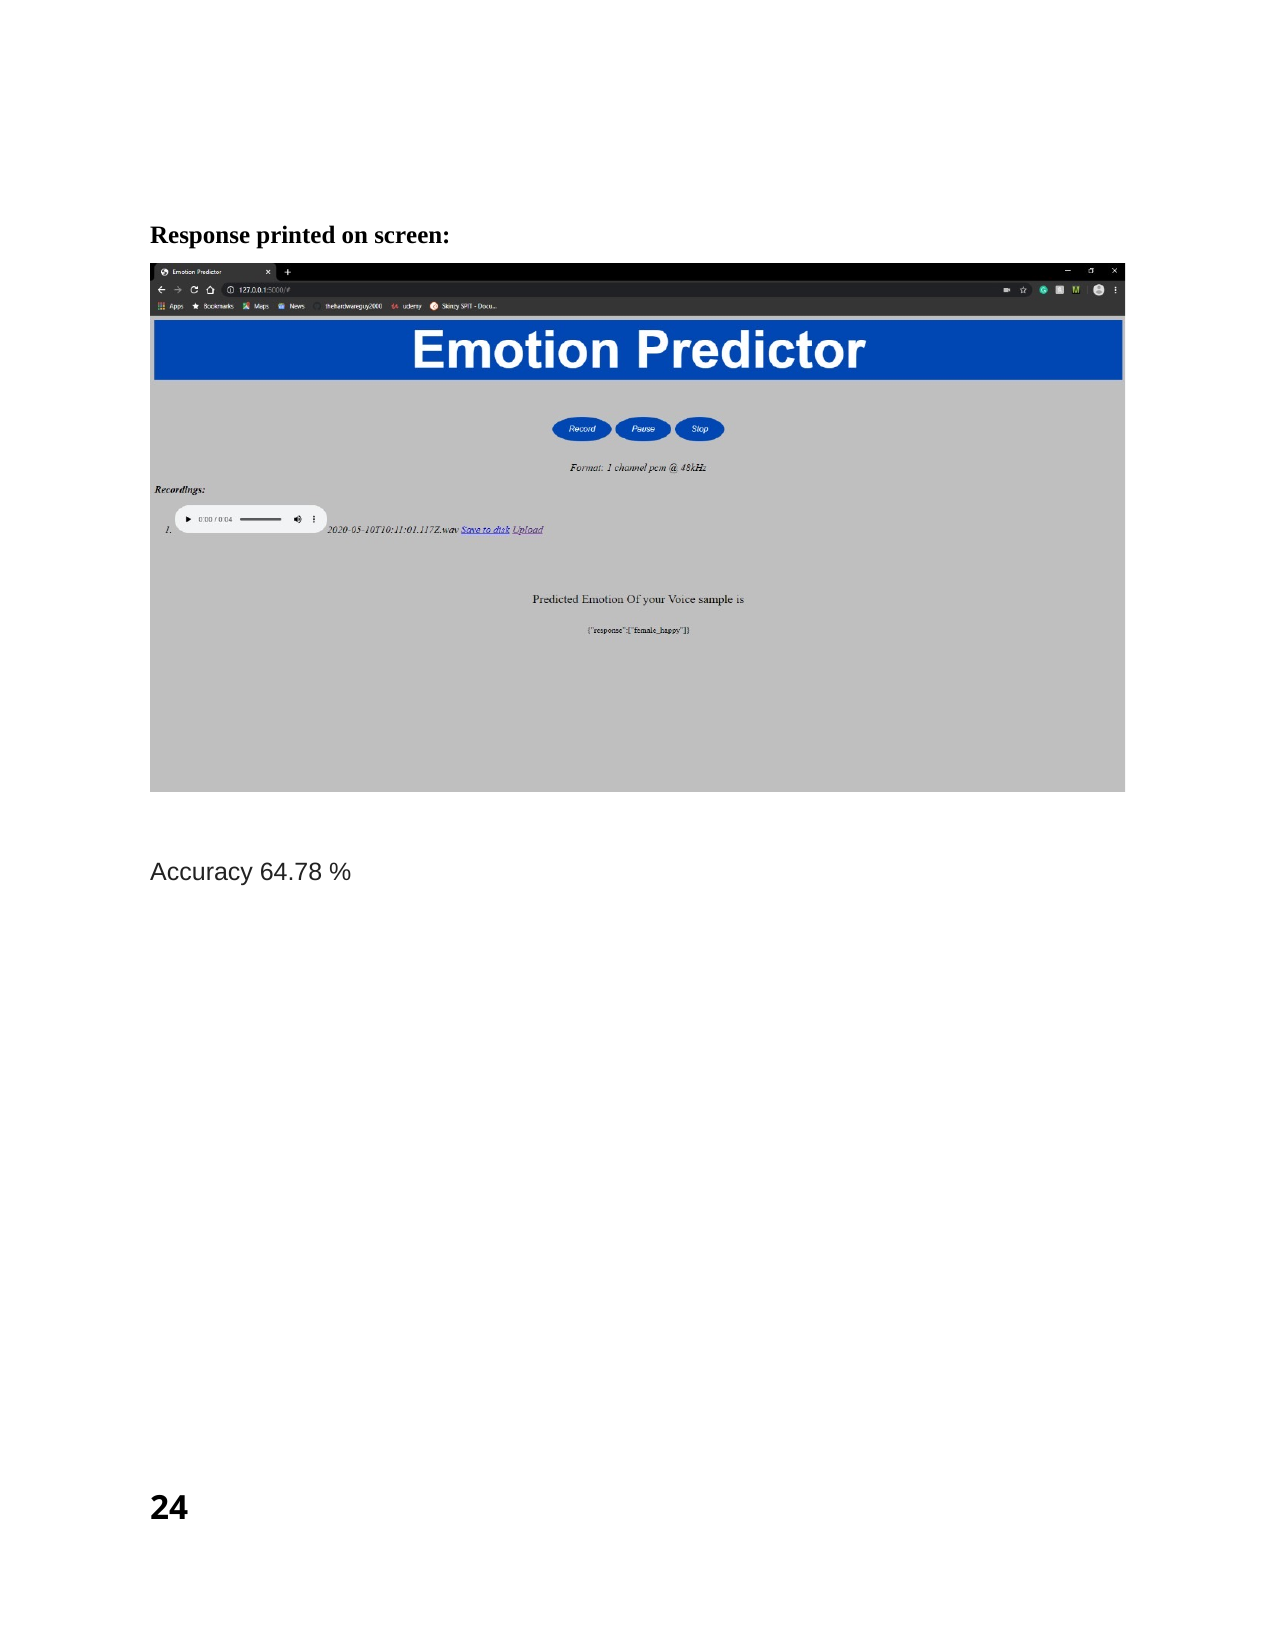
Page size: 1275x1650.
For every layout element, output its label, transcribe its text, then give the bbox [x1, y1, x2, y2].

picture [150, 263, 1125, 792]
text Response printed on screen: [150, 220, 1125, 249]
text Accuracy 64.78 % [150, 857, 1125, 886]
